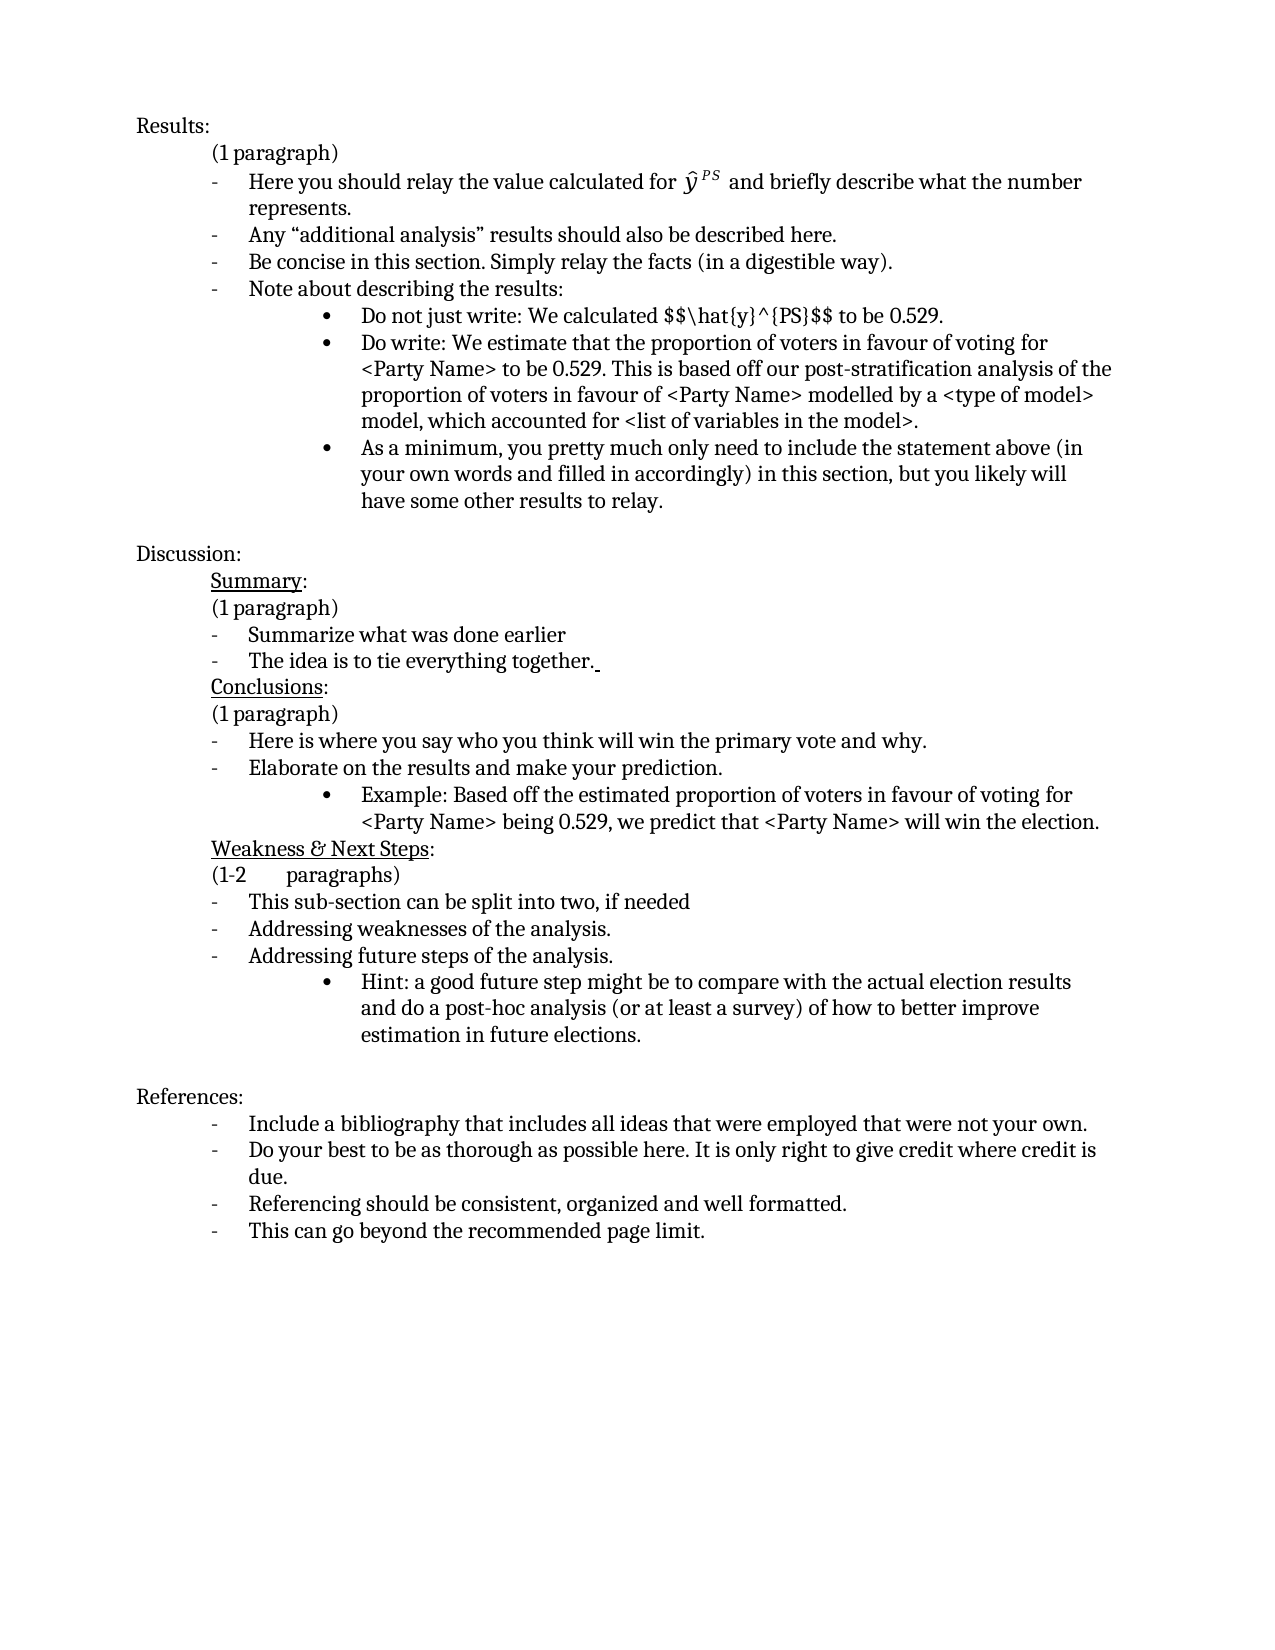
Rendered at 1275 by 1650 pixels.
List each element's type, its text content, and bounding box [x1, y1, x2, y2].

text (1 paragraph) [211, 594, 1148, 621]
list Do your best to be as thorough as possible here. It is only right to give credit where credit is due. [211, 1137, 1120, 1190]
list Addressing weaknesses of the analysis. [211, 915, 1148, 942]
list Hint: a good future step might be to compare with the actual election results and do a post-hoc analysis (or at least a survey) of how to better improve estimation in future elections. [323, 969, 1104, 1048]
list Do not just write: We calculated $$\hat{y}^{PS}$$ to be 0.529. [323, 302, 1148, 329]
text (1 paragraph) [211, 700, 1148, 727]
list The idea is to tie everything together. Conclusions: [211, 648, 613, 700]
list Here you should relay the value calculated for 𝑦̂𝑃𝑆 and briefly describe what the number represents. [211, 167, 1110, 221]
text References: [136, 1084, 1148, 1110]
list Be concise in this section. Simply relay the facts (in a digestible way). [211, 248, 1148, 275]
text <Party Name> being 0.529, we predict that <Party Name> will win the election. [361, 808, 1148, 834]
list This sub-section can be split into two, if needed [211, 888, 1148, 915]
list Summarize what was done earlier [211, 621, 1148, 648]
text Discussion: [136, 540, 1148, 567]
text <Party Name> to be 0.529. This is based off our post-stratification analysis of the proportion of voters in favour of <Party Name> modelled by a <type of model> model, which accounted for <list of variables in the model>. [361, 356, 1113, 435]
text (1 paragraph) [211, 139, 1148, 166]
list As a minimum, you pretty much only need to include the statement above (in your own words and filled in accordingly) in this section, but you likely will have some other results to relay. [323, 435, 1113, 514]
list Note about describing the results: [211, 275, 1148, 302]
list Include a bibliography that includes all ideas that were employed that were not your own. [211, 1110, 1148, 1137]
list Addressing future steps of the analysis. [211, 942, 1148, 969]
list Example: Based off the estimated proportion of voters in favour of voting for [323, 781, 1148, 808]
list Referencing should be consistent, organized and well formatted. [211, 1190, 1148, 1217]
list Do write: We estimate that the proportion of voters in favour of voting for [323, 329, 1148, 355]
text Summary: [211, 567, 1148, 594]
list Here is where you say who you think will win the primary vote and why. [211, 727, 1148, 754]
text Results: [136, 112, 1148, 139]
list Elaborate on the results and make your prediction. [211, 754, 1148, 781]
text Weakness & Next Steps: [211, 834, 1148, 861]
list Any “additional analysis” results should also be described here. [211, 221, 1148, 248]
list This can go beyond the recommended page limit. [211, 1217, 1148, 1243]
text (1-2 paragraphs) [211, 861, 1148, 888]
